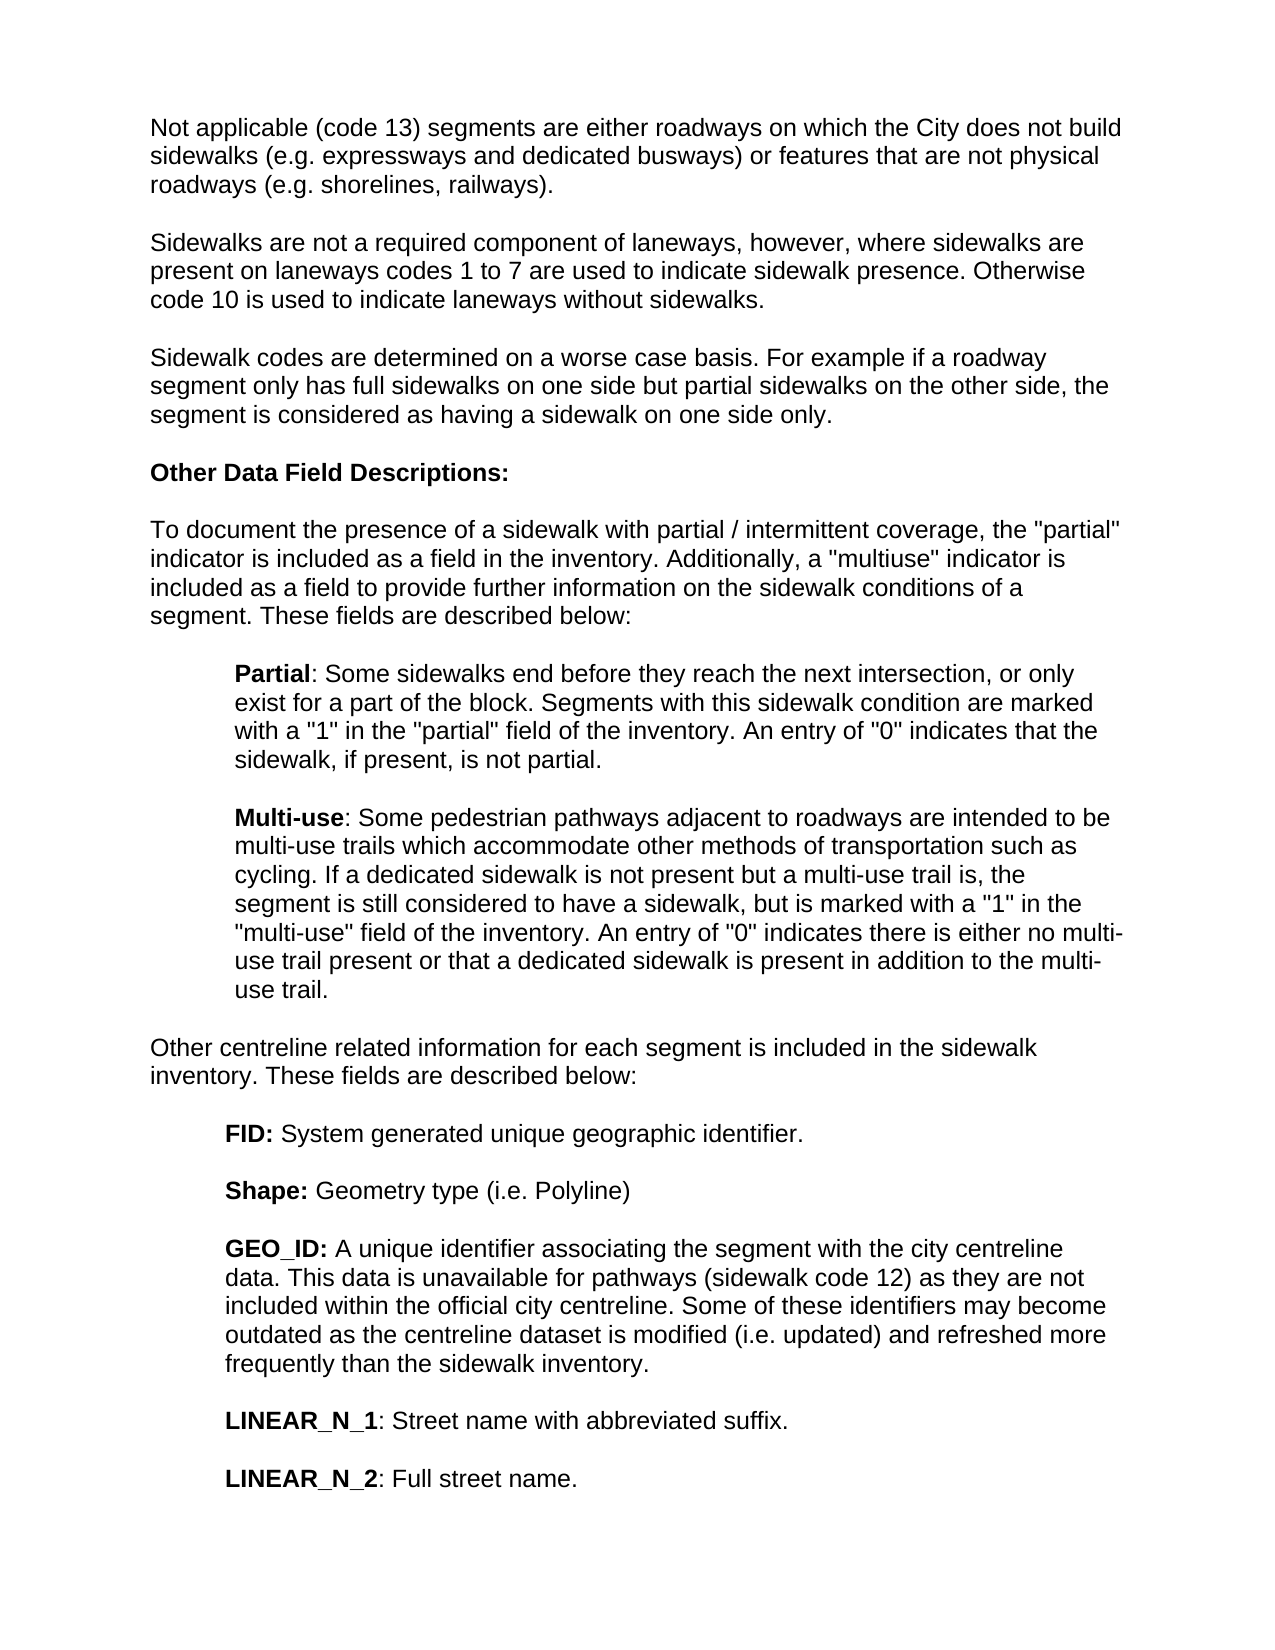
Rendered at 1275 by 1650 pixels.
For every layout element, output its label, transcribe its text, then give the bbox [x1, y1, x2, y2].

text GEO_ID: A unique identifier associating the segment with the city centreline data. This data is unavailable for pathways (sidewalk code 12) as they are not included within the official city centreline. Some of these identifiers may become outdated as the centreline dataset is modified (i.e. updated) and refreshed more frequently than the sidewalk inventory. [225, 1234, 1125, 1377]
text FID: System generated unique geographic identifier. [225, 1119, 1125, 1147]
text Multi-use: Some pedestrian pathways adjacent to roadways are intended to be multi-use trails which accommodate other methods of transportation such as cycling. If a dedicated sidewalk is not present but a multi-use trail is, the segment is still considered to have a sidewalk, but is marked with a "1" in the "multi-use" field of the inventory. An entry of "0" indicates there is either no multi-use trail present or that a dedicated sidewalk is present in addition to the multi-use trail. [234, 802, 1125, 1004]
text Sidewalk codes are determined on a worse case basis. For example if a roadway segment only has full sidewalks on one side but partial sidewalks on the other side, the segment is considered as having a sidewalk on one side only. [150, 342, 1125, 429]
text Other centreline related information for each segment is included in the sidewalk inventory. These fields are described below: [150, 1032, 1125, 1090]
text LINEAR_N_1: Street name with abbreviated suffix. [225, 1406, 1125, 1435]
text Other Data Field Descriptions: [150, 457, 1125, 486]
text To document the presence of a sidewalk with partial / intermittent coverage, the "partial" indicator is included as a field in the inventory. Additionally, a "multiuse" indicator is included as a field to provide further information on the sidewalk conditions of a segment. These fields are described below: [150, 515, 1125, 630]
text Not applicable (code 13) segments are either roadways on which the City does not build sidewalks (e.g. expressways and dedicated busways) or features that are not physical roadways (e.g. shorelines, railways). [150, 112, 1125, 199]
text Partial: Some sidewalks end before they reach the next intersection, or only exist for a part of the block. Segments with this sidewalk condition are marked with a "1" in the "partial" field of the inventory. An entry of "0" indicates that the sidewalk, if present, is not partial. [234, 659, 1125, 774]
text Sidewalks are not a required component of laneways, however, where sidewalks are present on laneways codes 1 to 7 are used to indicate sidewalk presence. Otherwise code 10 is used to indicate laneways without sidewalks. [150, 227, 1125, 314]
text Shape: Geometry type (i.e. Polyline) [225, 1176, 1125, 1205]
text LINEAR_N_2: Full street name. [225, 1464, 1125, 1492]
